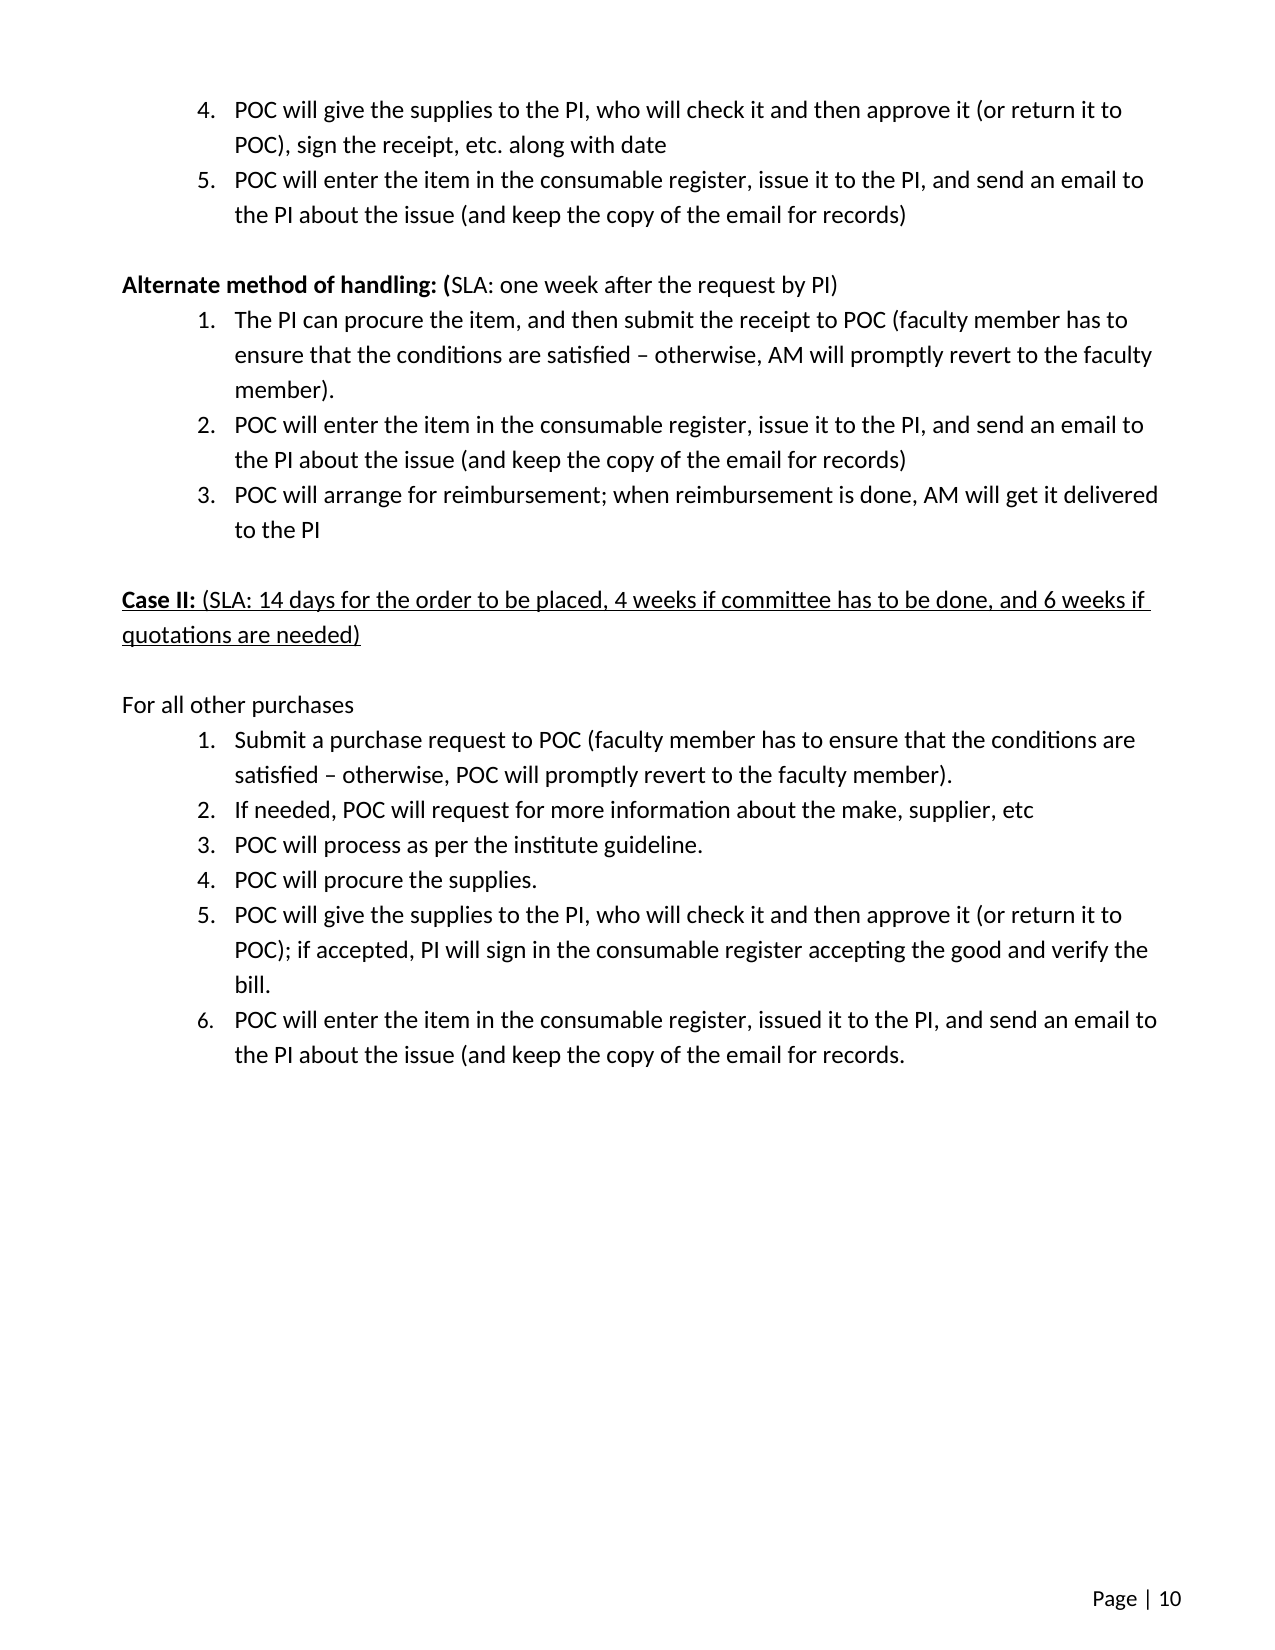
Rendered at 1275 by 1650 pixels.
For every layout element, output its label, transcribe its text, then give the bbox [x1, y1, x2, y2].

list If needed, POC will request for more information about the make, supplier, etc [197, 794, 1181, 824]
list POC will enter the item in the consumable register, issue it to the PI, and send an email to the PI about the issue (and keep the copy of the email for records) [197, 409, 1181, 474]
text For all other purchases [122, 689, 1181, 719]
list POC will enter the item in the consumable register, issued it to the PI, and send an email to the PI about the issue (and keep the copy of the email for records. [197, 1004, 1181, 1069]
list Submit a purchase request to POC (faculty member has to ensure that the conditions are satisfied – otherwise, POC will promptly revert to the faculty member). [197, 724, 1181, 789]
list The PI can procure the item, and then submit the receipt to POC (faculty member has to ensure that the conditions are satisfied – otherwise, AM will promptly revert to the faculty member). [197, 304, 1181, 404]
list POC will arrange for reimbursement; when reimbursement is done, AM will get it delivered to the PI [197, 479, 1181, 544]
text Alternate method of handling: (SLA: one week after the request by PI) [122, 269, 1181, 299]
list POC will give the supplies to the PI, who will check it and then approve it (or return it to POC); if accepted, PI will sign in the consumable register accepting the good and verify the bill. [197, 899, 1181, 999]
text Case II: (SLA: 14 days for the order to be placed, 4 weeks if committee has to be done, and 6 weeks if quotations are needed) [122, 584, 1181, 649]
list POC will procure the supplies. [197, 864, 1181, 894]
list POC will process as per the institute guideline. [197, 829, 1181, 859]
list POC will give the supplies to the PI, who will check it and then approve it (or return it to POC), sign the receipt, etc. along with date [197, 94, 1181, 159]
list POC will enter the item in the consumable register, issue it to the PI, and send an email to the PI about the issue (and keep the copy of the email for records) [197, 164, 1181, 229]
